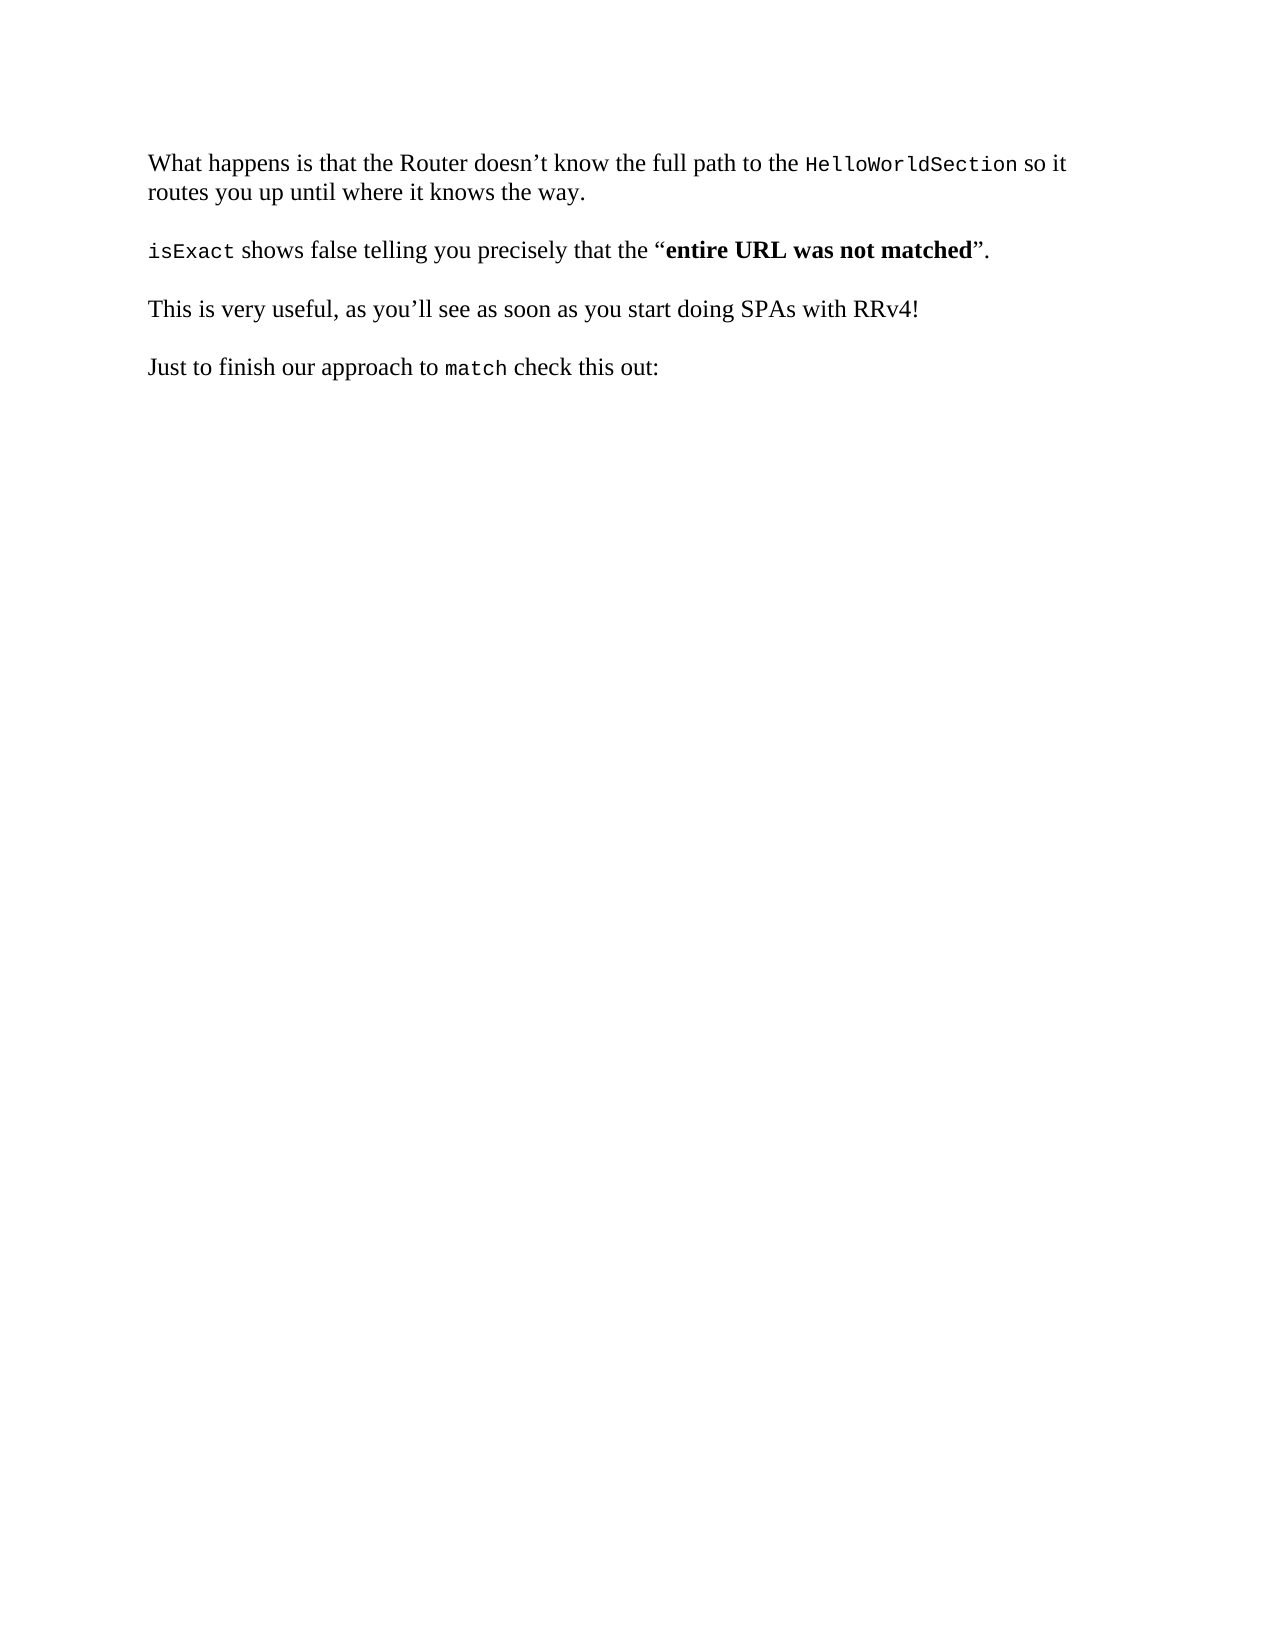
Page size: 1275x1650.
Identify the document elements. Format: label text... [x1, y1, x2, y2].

text Just to finish our approach to match check this out: [148, 352, 1127, 381]
text What happens is that the Router doesn’t know the full path to the HelloWorldSection so it routes you up until where it knows the way. [148, 148, 1127, 206]
text This is very useful, as you’ll see as soon as you start doing SPAs with RRv4! [148, 294, 1127, 323]
text isExact shows false telling you precisely that the “entire URL was not matched”. [148, 235, 1127, 265]
